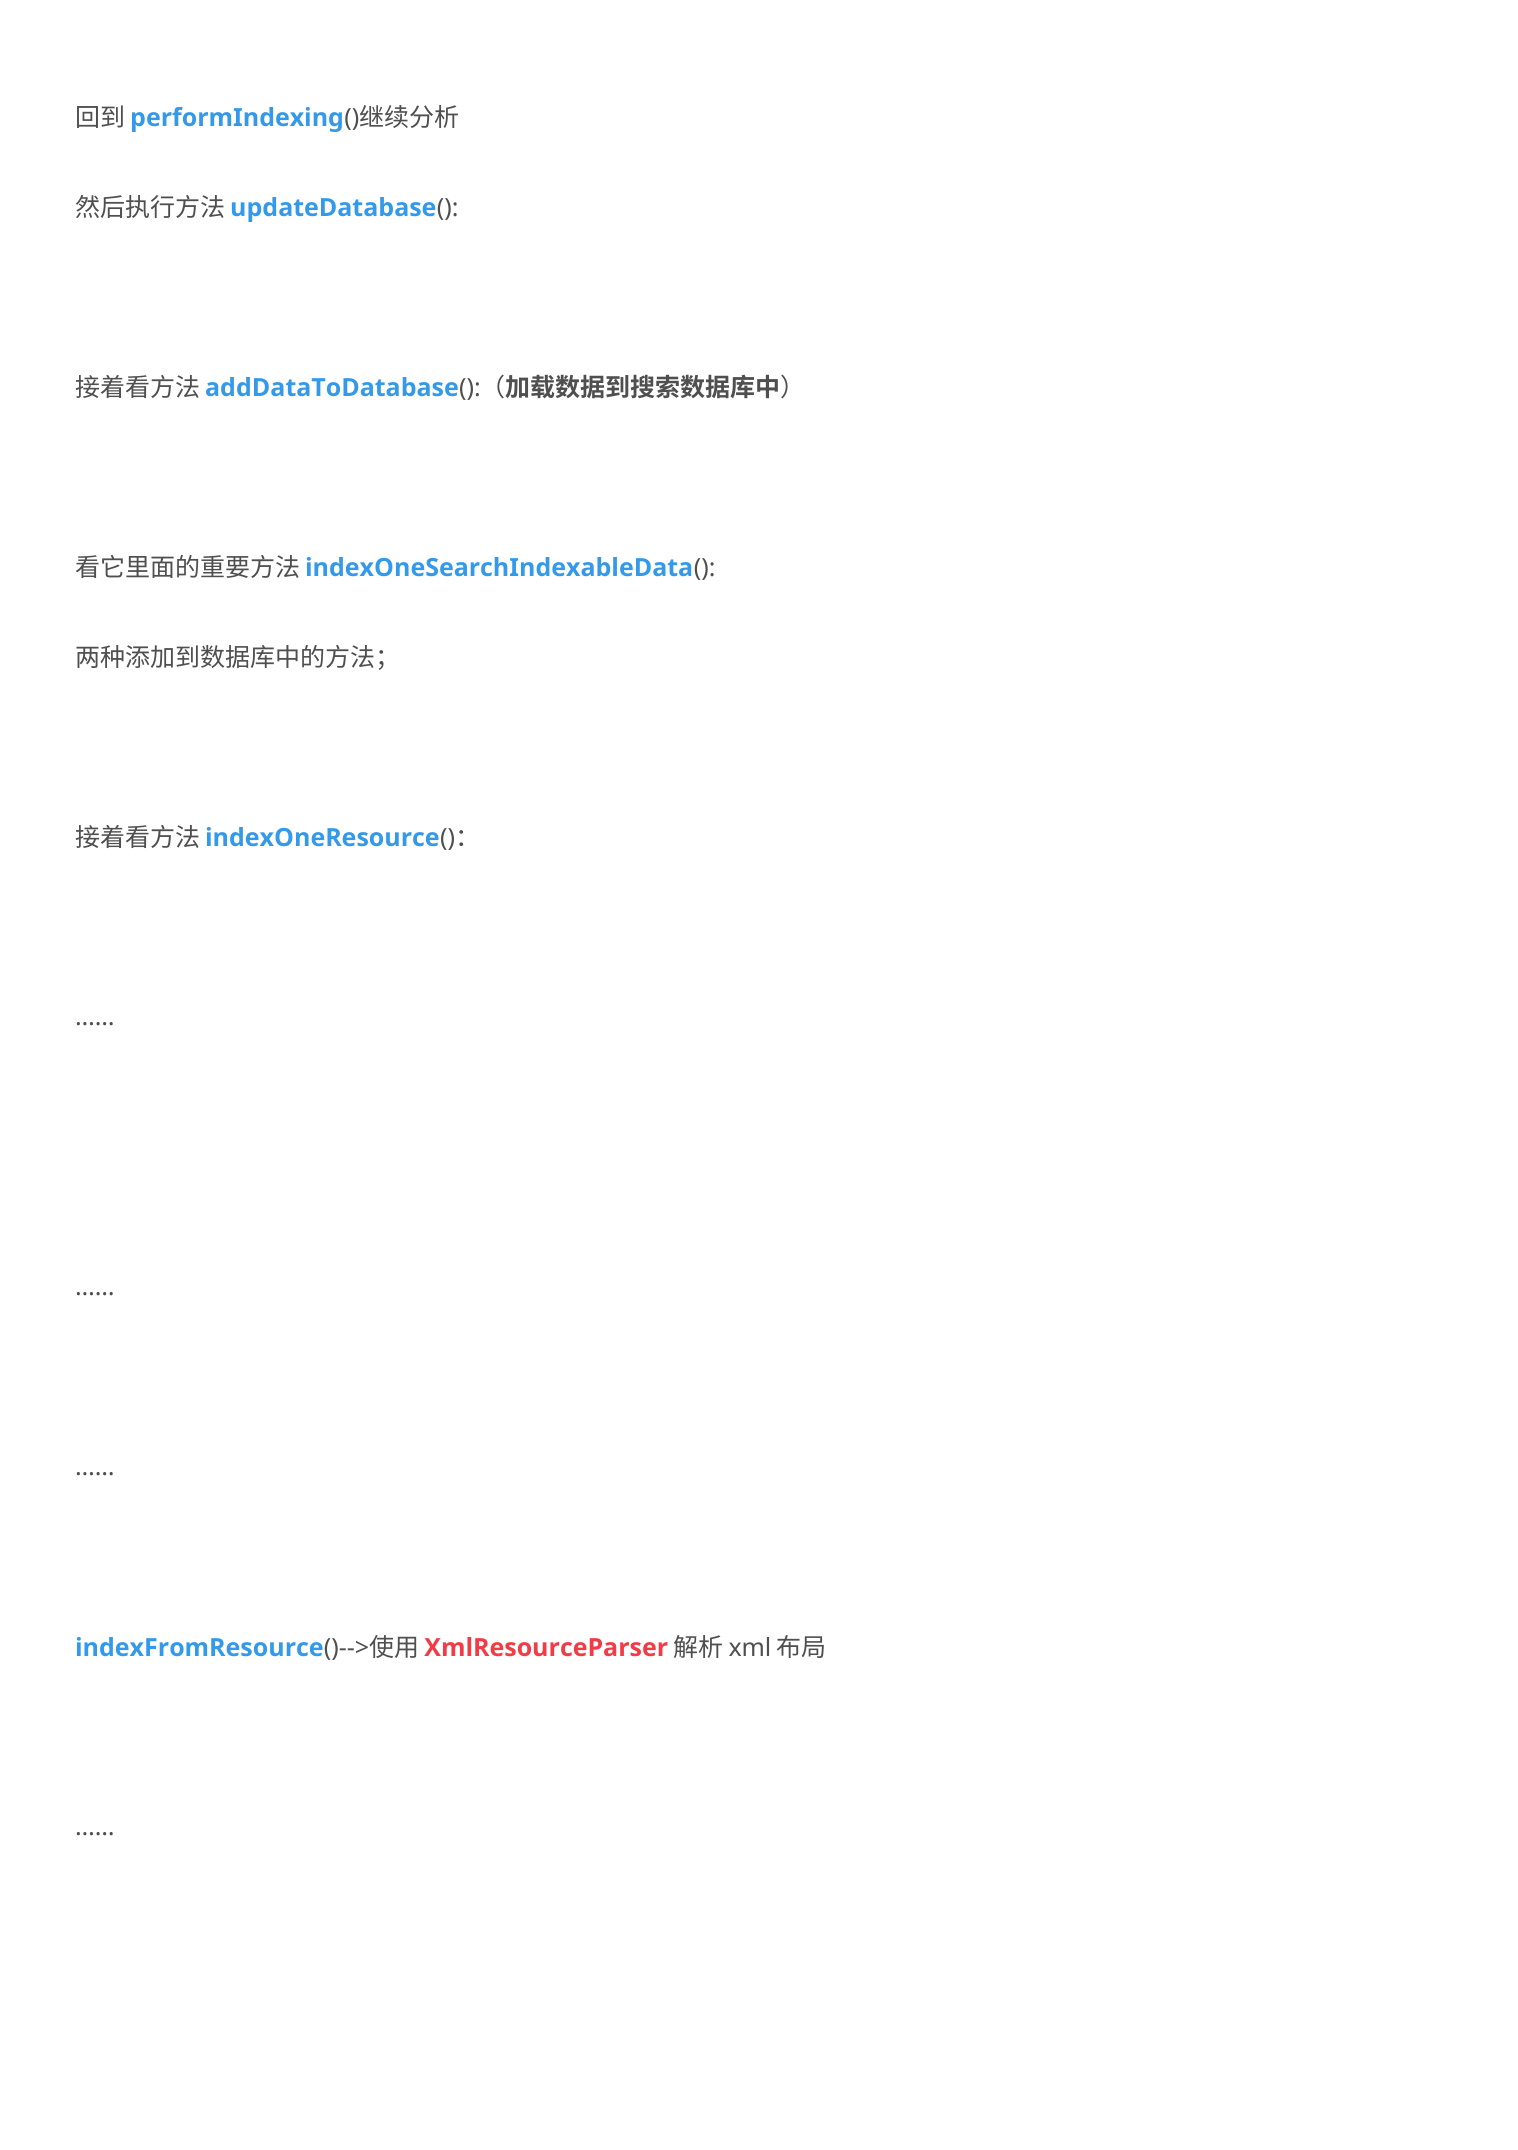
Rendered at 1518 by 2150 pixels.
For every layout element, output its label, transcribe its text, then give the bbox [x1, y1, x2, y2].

text 接着看方法indexOneResource()： [75, 803, 1443, 868]
text 接着看方法addDataToDatabase():（加载数据到搜索数据库中） [75, 353, 1443, 418]
text …… [75, 1253, 1443, 1318]
text indexFromResource()-->使用XmlResourceParser解析xml布局 [75, 1613, 1443, 1678]
text …… [75, 1793, 1443, 1858]
text …… [75, 983, 1443, 1048]
text 然后执行方法updateDatabase(): [75, 173, 1443, 238]
text 回到performIndexing()继续分析 [75, 83, 1443, 148]
text 两种添加到数据库中的方法； [75, 623, 1443, 688]
text 看它里面的重要方法indexOneSearchIndexableData(): [75, 533, 1443, 598]
text …… [75, 1433, 1443, 1498]
